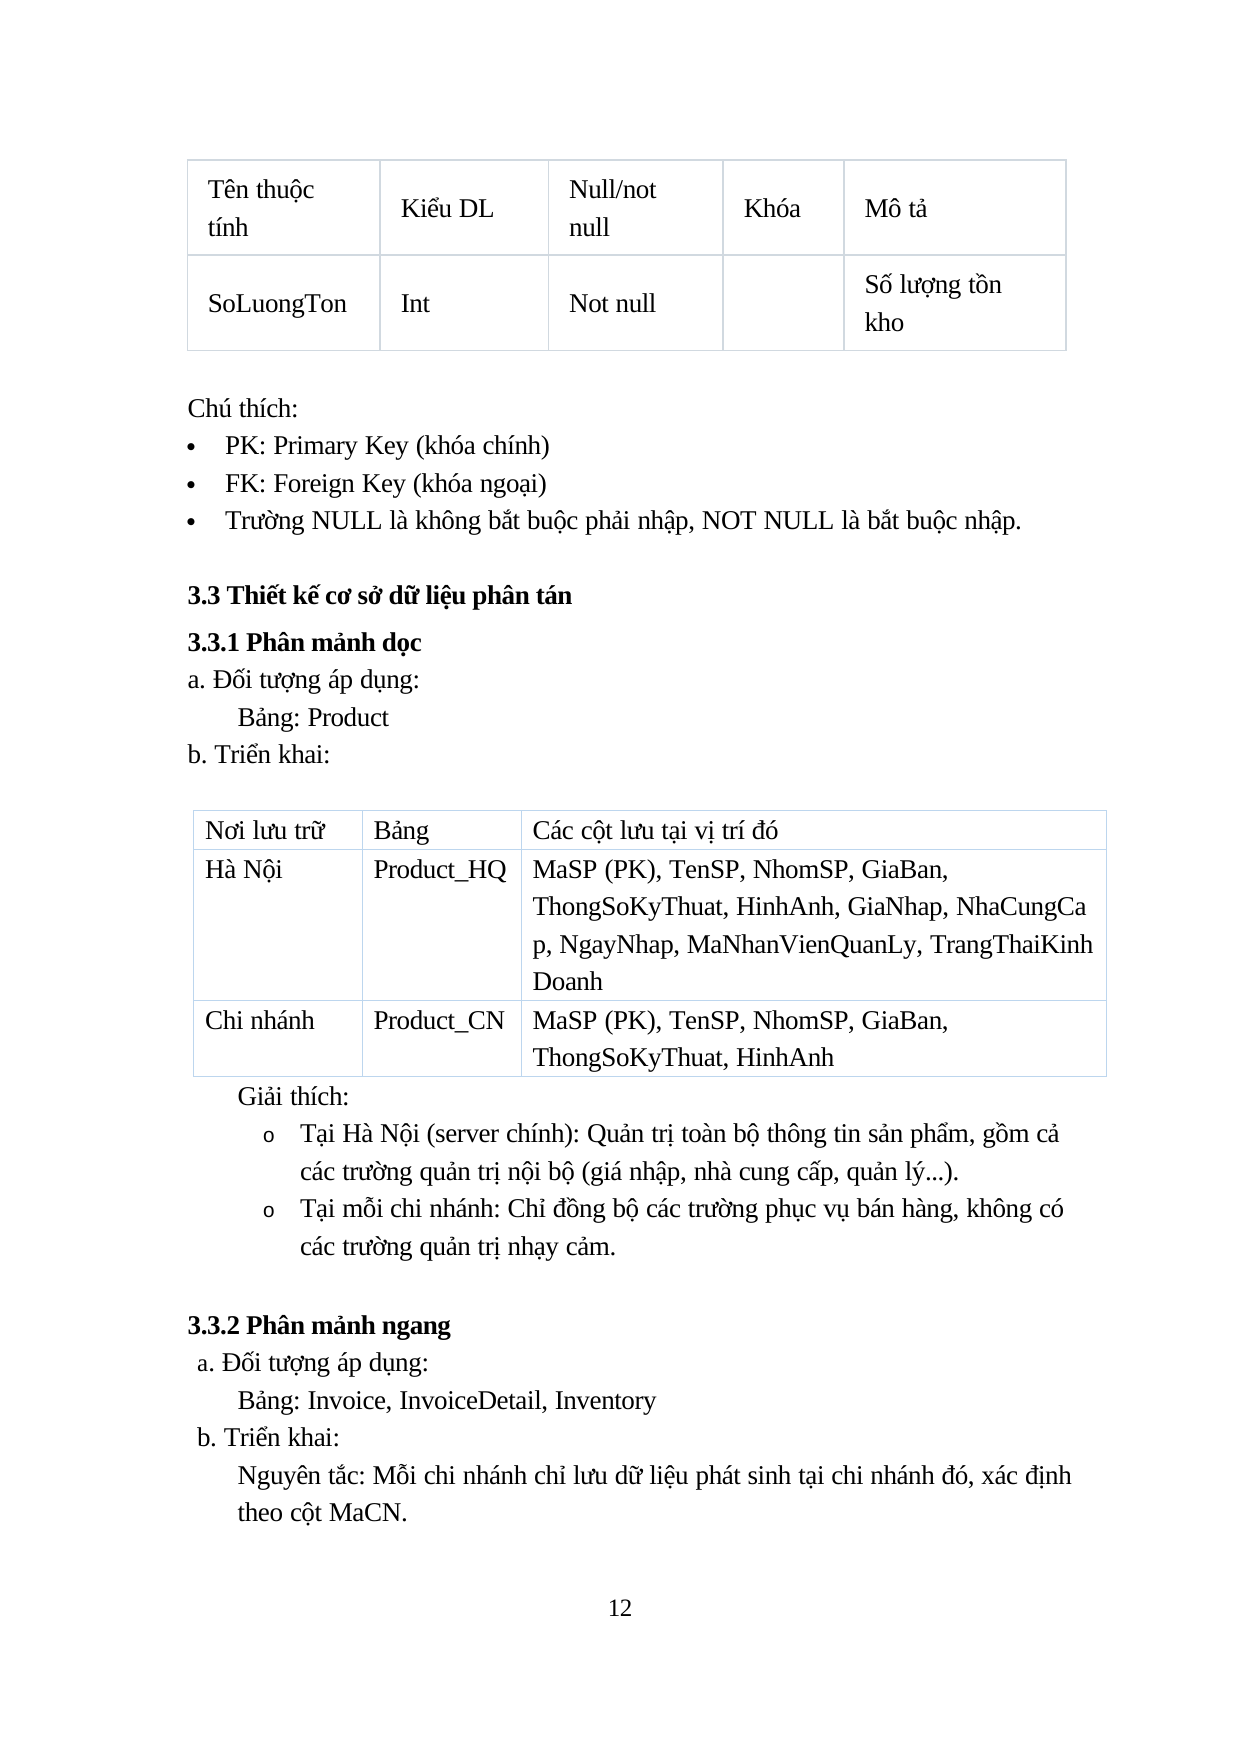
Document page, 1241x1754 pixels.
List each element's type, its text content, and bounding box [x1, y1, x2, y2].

list Trường NULL là không bắt buộc phải nhập, NOT NULL là bắt buộc nhập. [187, 501, 1090, 539]
list Tại mỗi chi nhánh: Chỉ đồng bộ các trường phục vụ bán hàng, không có các trường quản trị nhạy cảm. [262, 1189, 1090, 1264]
table_header Khóa [724, 161, 843, 254]
table_cell Not null [549, 256, 722, 350]
table_header Mô tả [845, 161, 1065, 254]
table_header Null/not null [549, 161, 722, 254]
table_cell Hà Nội [194, 850, 362, 999]
text b. Triển khai: [187, 735, 1090, 772]
text 3.3 Thiết kế cơ sở dữ liệu phân tán [187, 576, 1090, 614]
text a. Đối tượng áp dụng: [187, 660, 1090, 697]
text b. Triển khai: [197, 1418, 1090, 1456]
text Chú thích: [150, 389, 1090, 426]
list FK: Foreign Key (khóa ngoại) [187, 464, 1090, 501]
table_header Bảng [363, 811, 521, 848]
table_cell Số lượng tồn kho [845, 256, 1065, 350]
text Giải thích: [150, 1077, 1090, 1114]
text a. Đối tượng áp dụng: [197, 1343, 1090, 1381]
text Bảng: Invoice, InvoiceDetail, Inventory [159, 1381, 1090, 1418]
table_cell Int [381, 256, 548, 350]
list PK: Primary Key (khóa chính) [187, 426, 1090, 464]
text Nguyên tắc: Mỗi chi nhánh chỉ lưu dữ liệu phát sinh tại chi nhánh đó, xác định theo cột MaCN. [237, 1456, 1090, 1531]
list Tại Hà Nội (server chính): Quản trị toàn bộ thông tin sản phẩm, gồm cả các trường quản trị nội bộ (giá nhập, nhà cung cấp, quản lý...). [262, 1114, 1090, 1189]
subtitle 3.3.1 Phân mảnh dọc [150, 622, 1090, 660]
text Bảng: Product [150, 697, 1090, 735]
subtitle 3.3.2 Phân mảnh ngang [150, 1306, 1090, 1343]
table_header Nơi lưu trữ [194, 811, 362, 848]
table_header Tên thuộc tính [188, 161, 379, 254]
table_cell MaSP (PK), TenSP, NhomSP, GiaBan, ThongSoKyThuat, HinhAnh, GiaNhap, NhaCungCap, NgayNhap, MaNhanVienQuanLy, TrangThaiKinhDoanh [522, 850, 1106, 999]
table_cell MaSP (PK), TenSP, NhomSP, GiaBan, ThongSoKyThuat, HinhAnh [522, 1001, 1106, 1076]
table_cell Chi nhánh [194, 1001, 362, 1076]
table_cell Product_CN [363, 1001, 521, 1076]
table_cell SoLuongTon [188, 256, 379, 350]
table_cell Product_HQ [363, 850, 521, 999]
table_header Các cột lưu tại vị trí đó [522, 811, 1106, 848]
table_cell [724, 256, 843, 350]
table_header Kiểu DL [381, 161, 548, 254]
